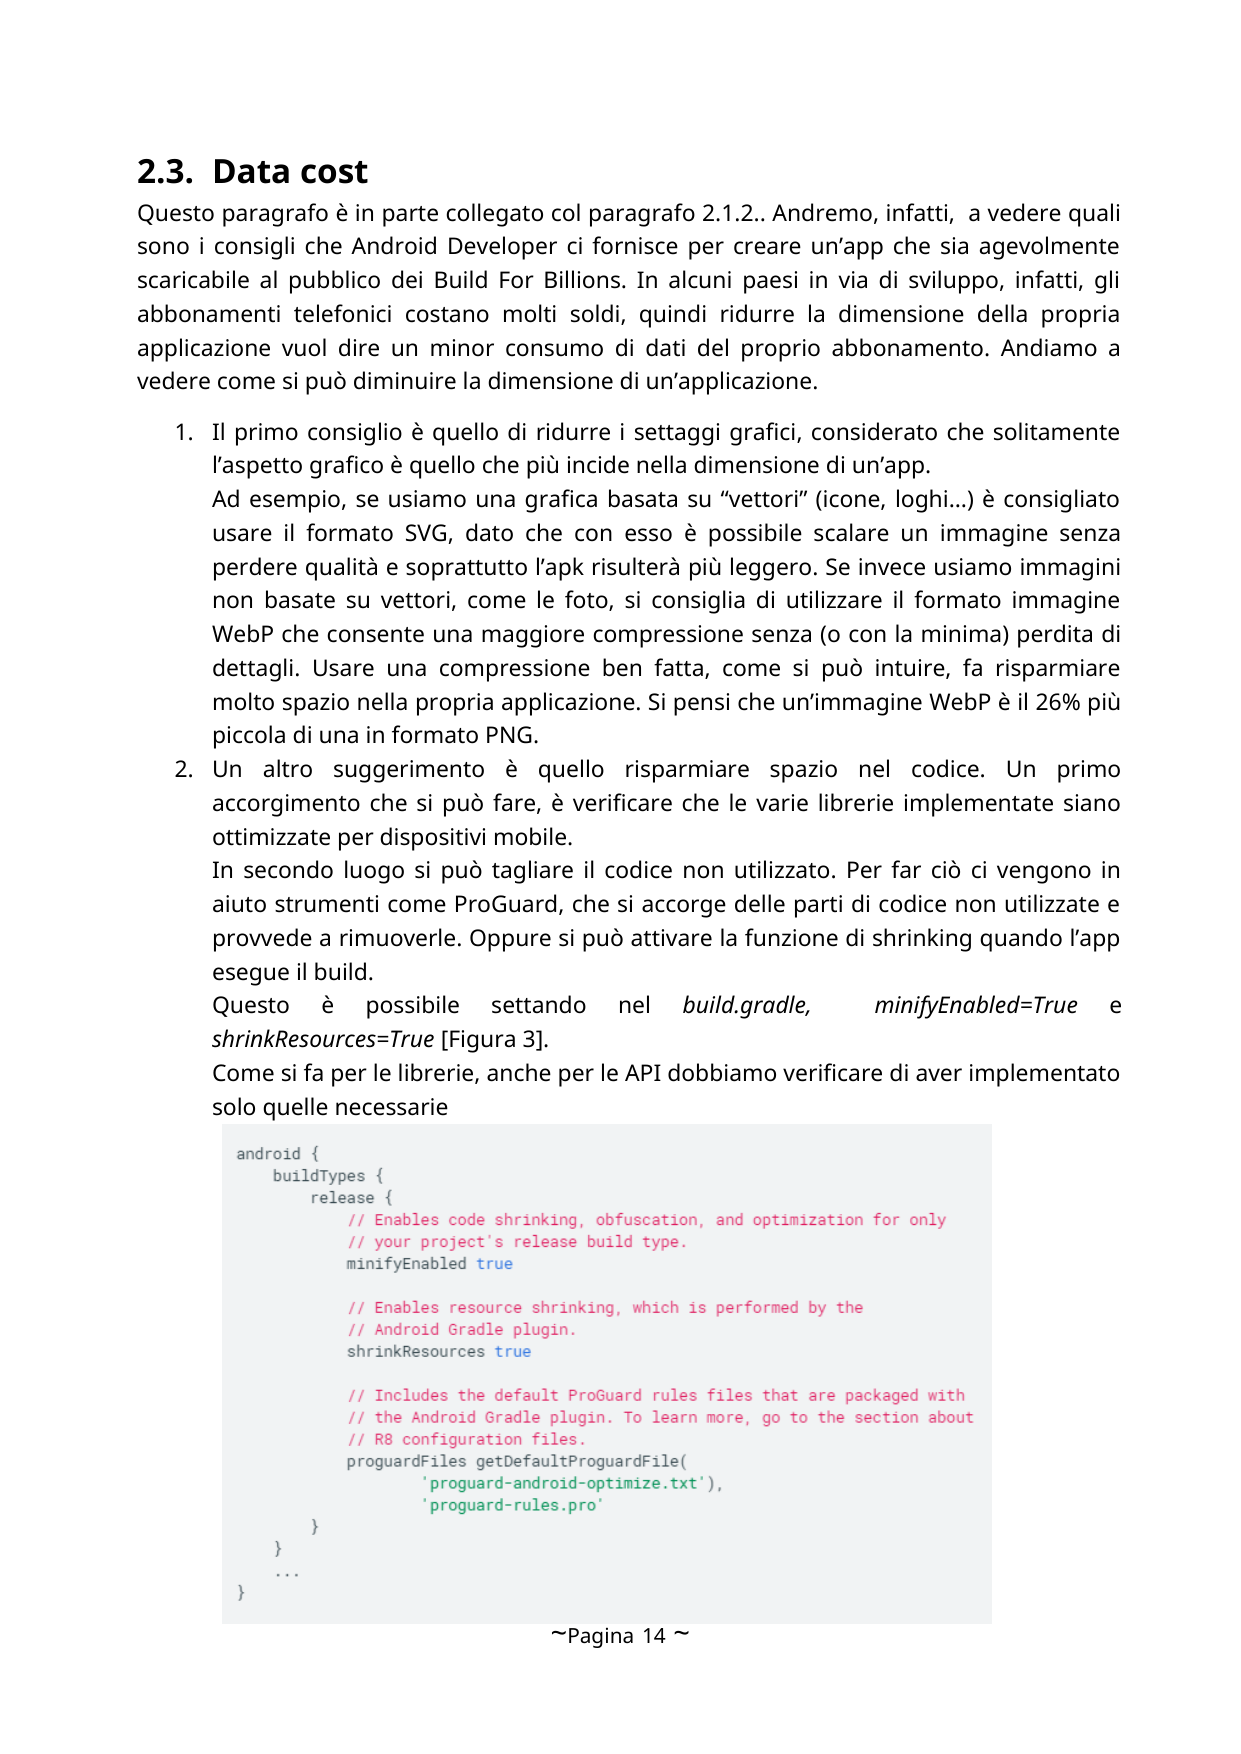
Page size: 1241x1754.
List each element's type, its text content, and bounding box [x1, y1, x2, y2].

list In secondo luogo si può tagliare il codice non utilizzato. Per far ciò ci vengono in aiuto strumenti come ProGuard, che si accorge delle parti di codice non utilizzate e provvede a rimuoverle. Oppure si può attivare la funzione di shrinking quando l’app esegue il build. [212, 854, 1122, 987]
picture [222, 1124, 992, 1624]
subtitle Data cost [137, 148, 1122, 193]
list Un altro suggerimento è quello risparmiare spazio nel codice. Un primo accorgimento che si può fare, è verificare che le varie librerie implementate siano ottimizzate per dispositivi mobile. [174, 753, 1122, 852]
list Questo è possibile settando nel build.gradle, minifyEnabled=True e shrinkResources=True [Figura 3]. [212, 989, 1122, 1054]
text Questo paragrafo è in parte collegato col paragrafo 2.1.2.. Andremo, infatti, a vedere quali sono i consigli che Android Developer ci fornisce per creare un’app che sia agevolmente scaricabile al pubblico dei Build For Billions. In alcuni paesi in via di sviluppo, infatti, gli abbonamenti telefonici costano molti soldi, quindi ridurre la dimensione della propria applicazione vuol dire un minor consumo di dati del proprio abbonamento. Andiamo a vedere come si può diminuire la dimensione di un’applicazione. [137, 197, 1122, 397]
list Come si fa per le librerie, anche per le API dobbiamo verificare di aver implementato solo quelle necessarie [212, 1057, 1122, 1122]
list Il primo consiglio è quello di ridurre i settaggi grafici, considerato che solitamente l’aspetto grafico è quello che più incide nella dimensione di un’app. [174, 416, 1122, 481]
list Ad esempio, se usiamo una grafica basata su “vettori” (icone, loghi…) è consigliato usare il formato SVG, dato che con esso è possibile scalare un immagine senza perdere qualità e soprattutto l’apk risulterà più leggero. Se invece usiamo immagini non basate su vettori, come le foto, si consiglia di utilizzare il formato immagine WebP che consente una maggiore compressione senza (o con la minima) perdita di dettagli. Usare una compressione ben fatta, come si può intuire, fa risparmiare molto spazio nella propria applicazione. Si pensi che un’immagine WebP è il 26% più piccola di una in formato PNG. [212, 483, 1122, 751]
